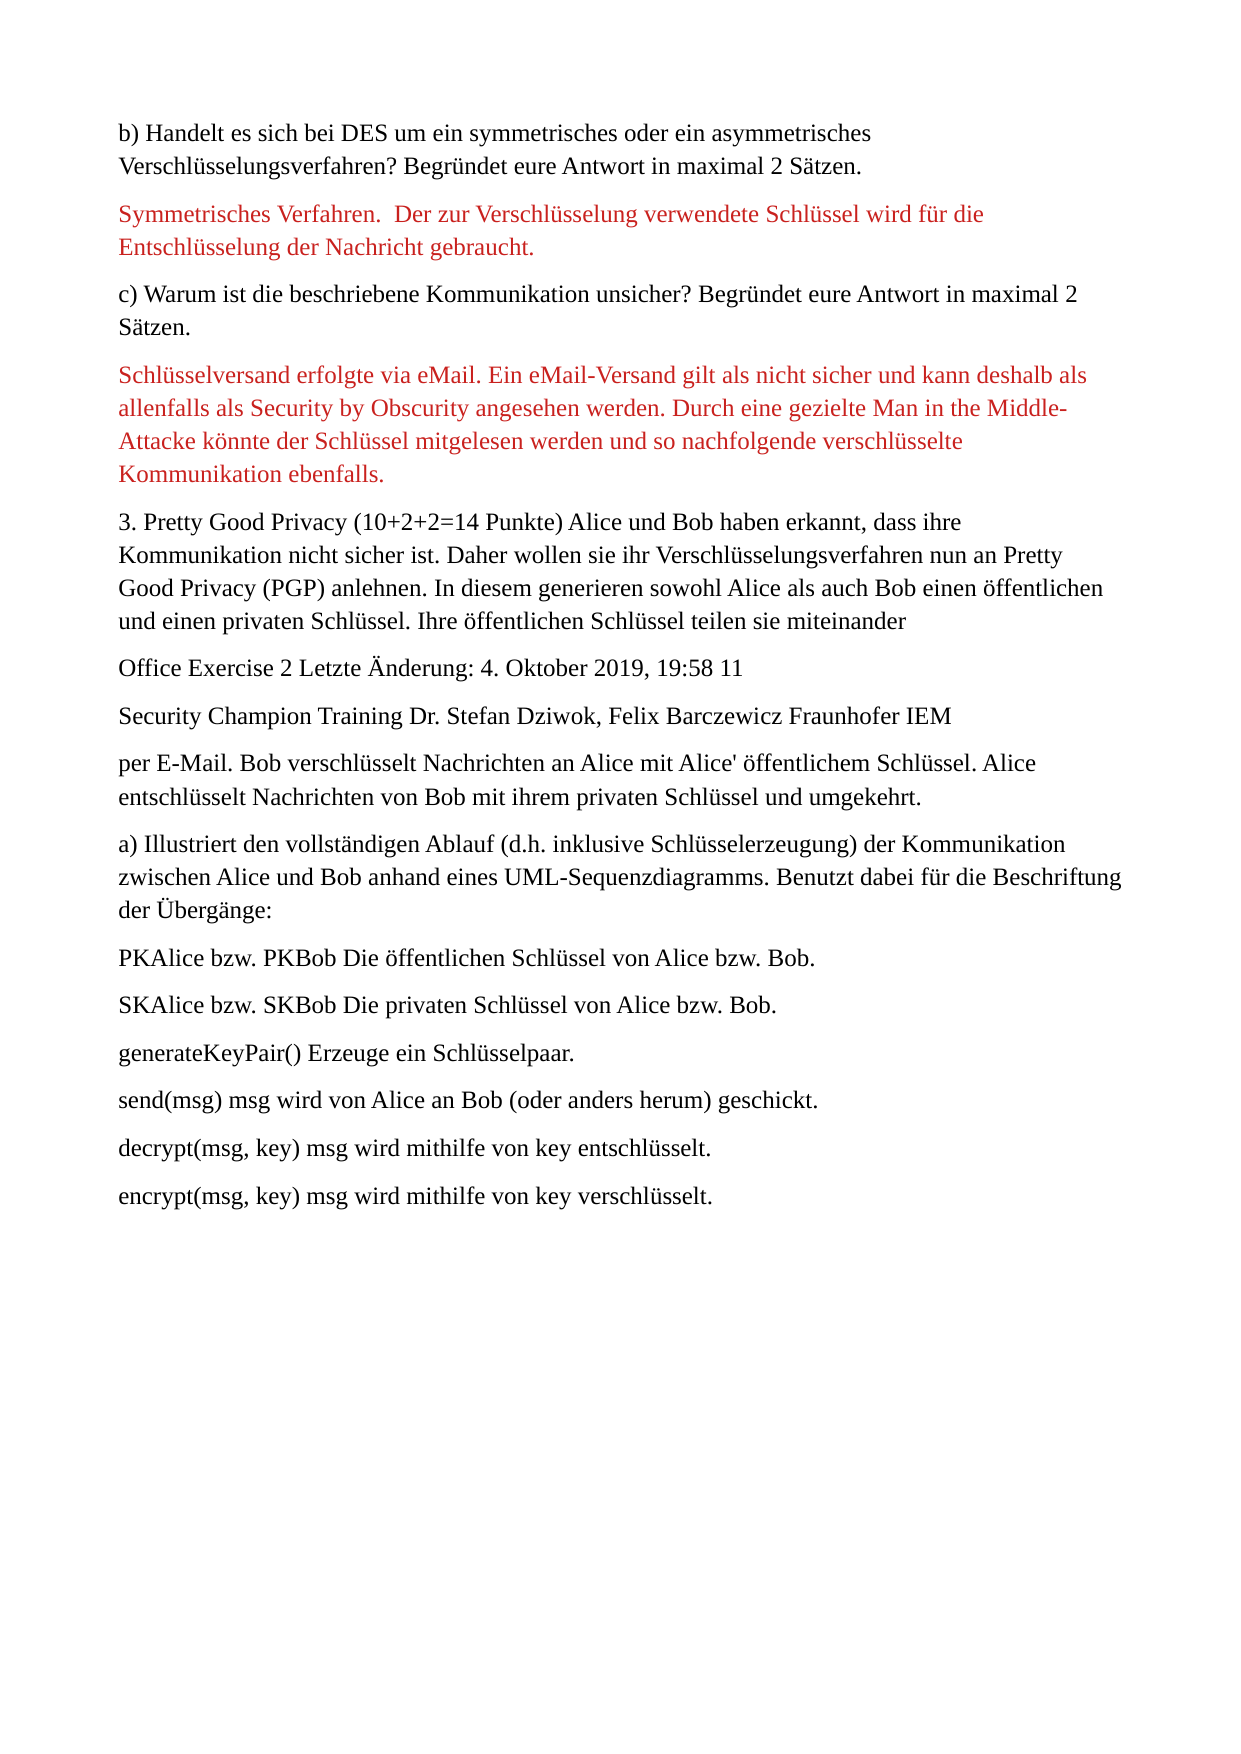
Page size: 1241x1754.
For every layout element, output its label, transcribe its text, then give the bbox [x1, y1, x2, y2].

text Schlüsselversand erfolgte via eMail. Ein eMail-Versand gilt als nicht sicher und kann deshalb als allenfalls als Security by Obscurity angesehen werden. Durch eine gezielte Man in the Middle-Attacke könnte der Schlüssel mitgelesen werden und so nachfolgende verschlüsselte Kommunikation ebenfalls. [118, 360, 1122, 488]
text c) Warum ist die beschriebene Kommunikation unsicher? Begründet eure Antwort in maximal 2 Sätzen. [118, 279, 1122, 341]
text a) Illustriert den vollständigen Ablauf (d.h. inklusive Schlüsselerzeugung) der Kommunikation zwischen Alice und Bob anhand eines UML-Sequenzdiagramms. Benutzt dabei für die Beschriftung der Übergänge: [118, 829, 1122, 924]
text PKAlice bzw. PKBob Die öffentlichen Schlüssel von Alice bzw. Bob. [118, 943, 1122, 972]
text decrypt(msg, key) msg wird mithilfe von key entschlüsselt. [118, 1133, 1122, 1162]
text 3. Pretty Good Privacy (10+2+2=14 Punkte) Alice und Bob haben erkannt, dass ihre Kommunikation nicht sicher ist. Daher wollen sie ihr Verschlüsselungsverfahren nun an Pretty Good Privacy (PGP) anlehnen. In diesem generieren sowohl Alice als auch Bob einen öffentlichen und einen privaten Schlüssel. Ihre öffentlichen Schlüssel teilen sie miteinander [118, 507, 1122, 634]
text Office Exercise 2 Letzte Änderung: 4. Oktober 2019, 19:58 11 [118, 653, 1122, 682]
text Symmetrisches Verfahren. Der zur Verschlüsselung verwendete Schlüssel wird für die Entschlüsselung der Nachricht gebraucht. [118, 199, 1122, 261]
text SKAlice bzw. SKBob Die privaten Schlüssel von Alice bzw. Bob. [118, 990, 1122, 1019]
text per E-Mail. Bob verschlüsselt Nachrichten an Alice mit Alice' öffentlichem Schlüssel. Alice entschlüsselt Nachrichten von Bob mit ihrem privaten Schlüssel und umgekehrt. [118, 748, 1122, 810]
text generateKeyPair() Erzeuge ein Schlüsselpaar. [118, 1038, 1122, 1067]
text b) Handelt es sich bei DES um ein symmetrisches oder ein asymmetrisches Verschlüsselungsverfahren? Begründet eure Antwort in maximal 2 Sätzen. [118, 118, 1122, 180]
text encrypt(msg, key) msg wird mithilfe von key verschlüsselt. [118, 1181, 1122, 1209]
text send(msg) msg wird von Alice an Bob (oder anders herum) geschickt. [118, 1086, 1122, 1114]
text Security Champion Training Dr. Stefan Dziwok, Felix Barczewicz Fraunhofer IEM [118, 701, 1122, 730]
